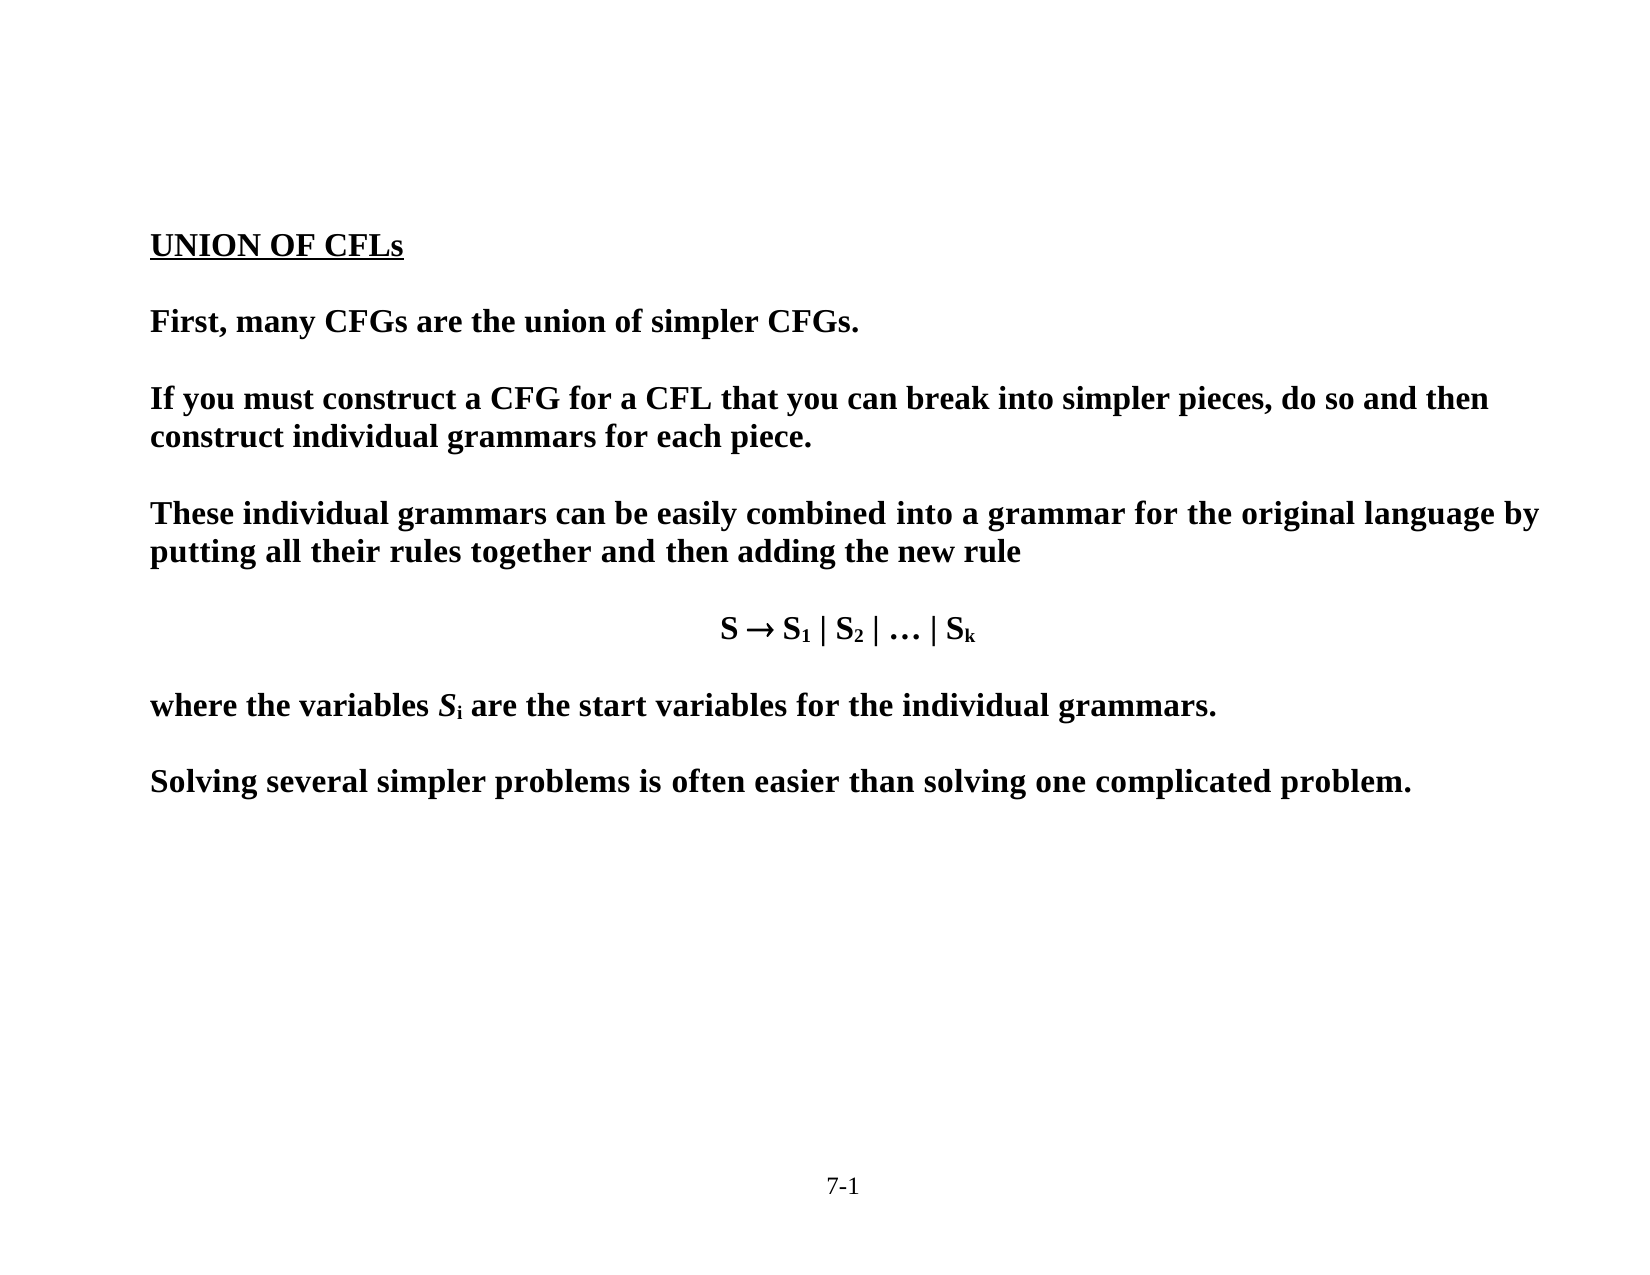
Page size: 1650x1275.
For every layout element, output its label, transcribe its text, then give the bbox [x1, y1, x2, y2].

text UNION OF CFLs [150, 225, 1545, 263]
text S S1 | S2 | … | Sk [150, 608, 1545, 647]
text If you must construct a CFG for a CFL that you can break into simpler pieces, do so and then construct individual grammars for each piece. [150, 378, 1545, 455]
text Solving several simpler problems is often easier than solving one complicated problem. [150, 762, 1545, 800]
text where the variables Si are the start variables for the individual grammars. [150, 685, 1545, 723]
text These individual grammars can be easily combined into a grammar for the original language by putting all their rules together and then adding the new rule [150, 493, 1545, 570]
text First, many CFGs are the union of simpler CFGs. [150, 302, 1545, 340]
